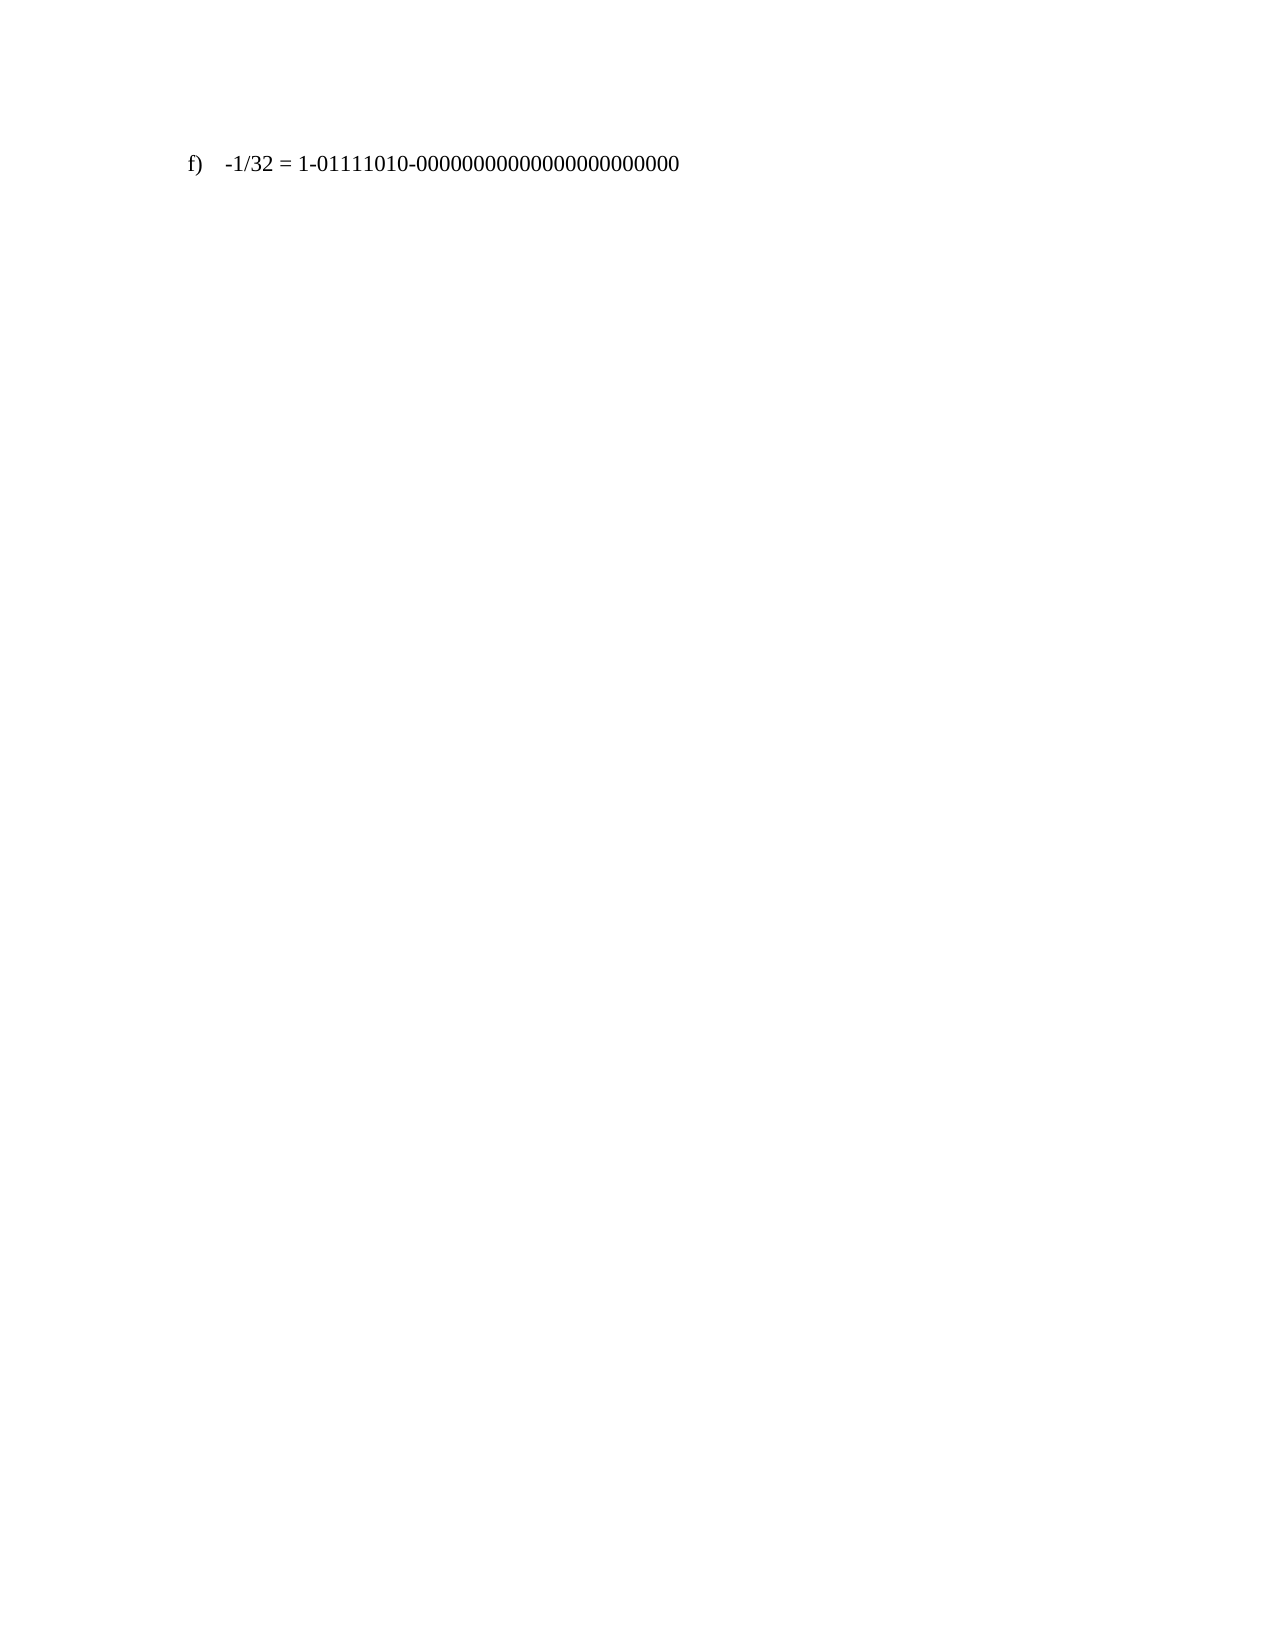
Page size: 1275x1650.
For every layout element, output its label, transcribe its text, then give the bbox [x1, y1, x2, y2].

list -1/32 = 1-01111010-00000000000000000000000 [187, 150, 1125, 176]
